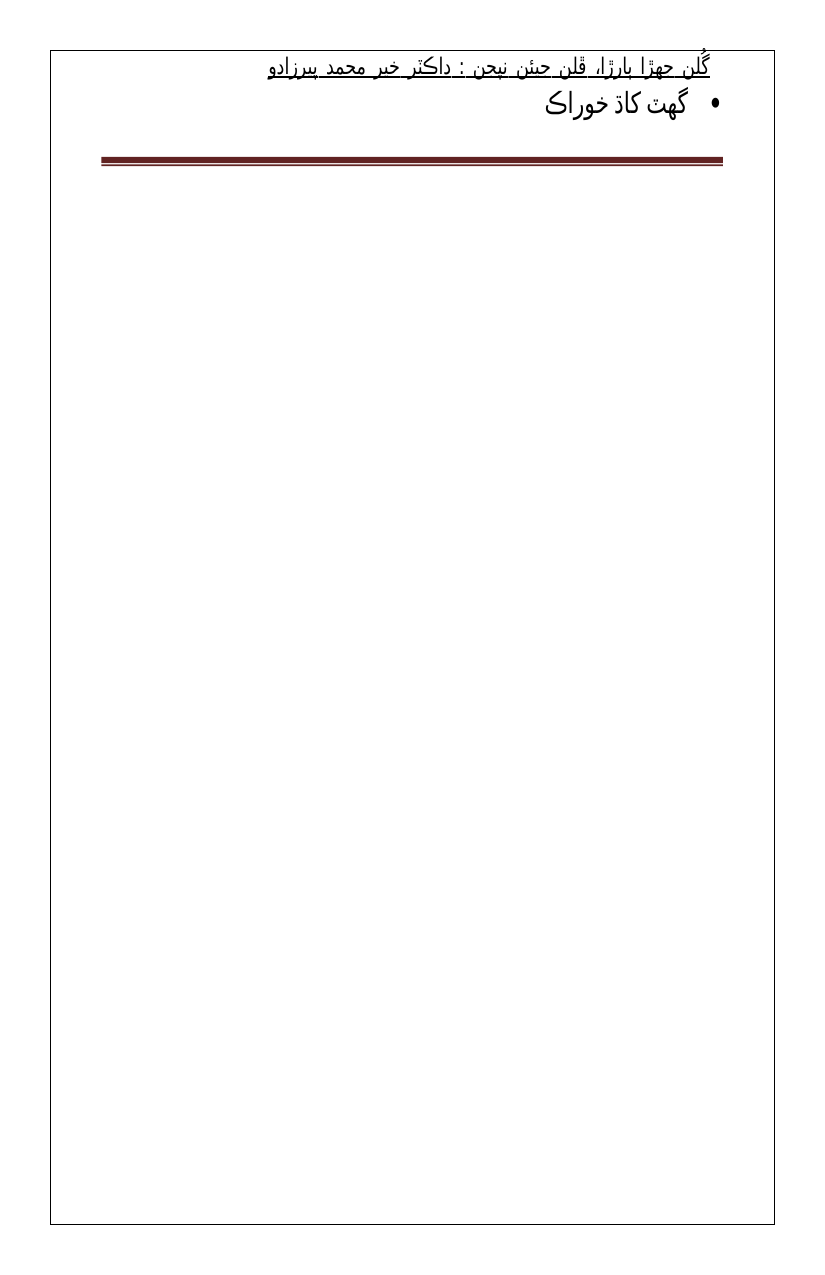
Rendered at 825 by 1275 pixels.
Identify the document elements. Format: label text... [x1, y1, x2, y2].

text  گهٽ کاڌ خوراڪ [168, 85, 721, 121]
